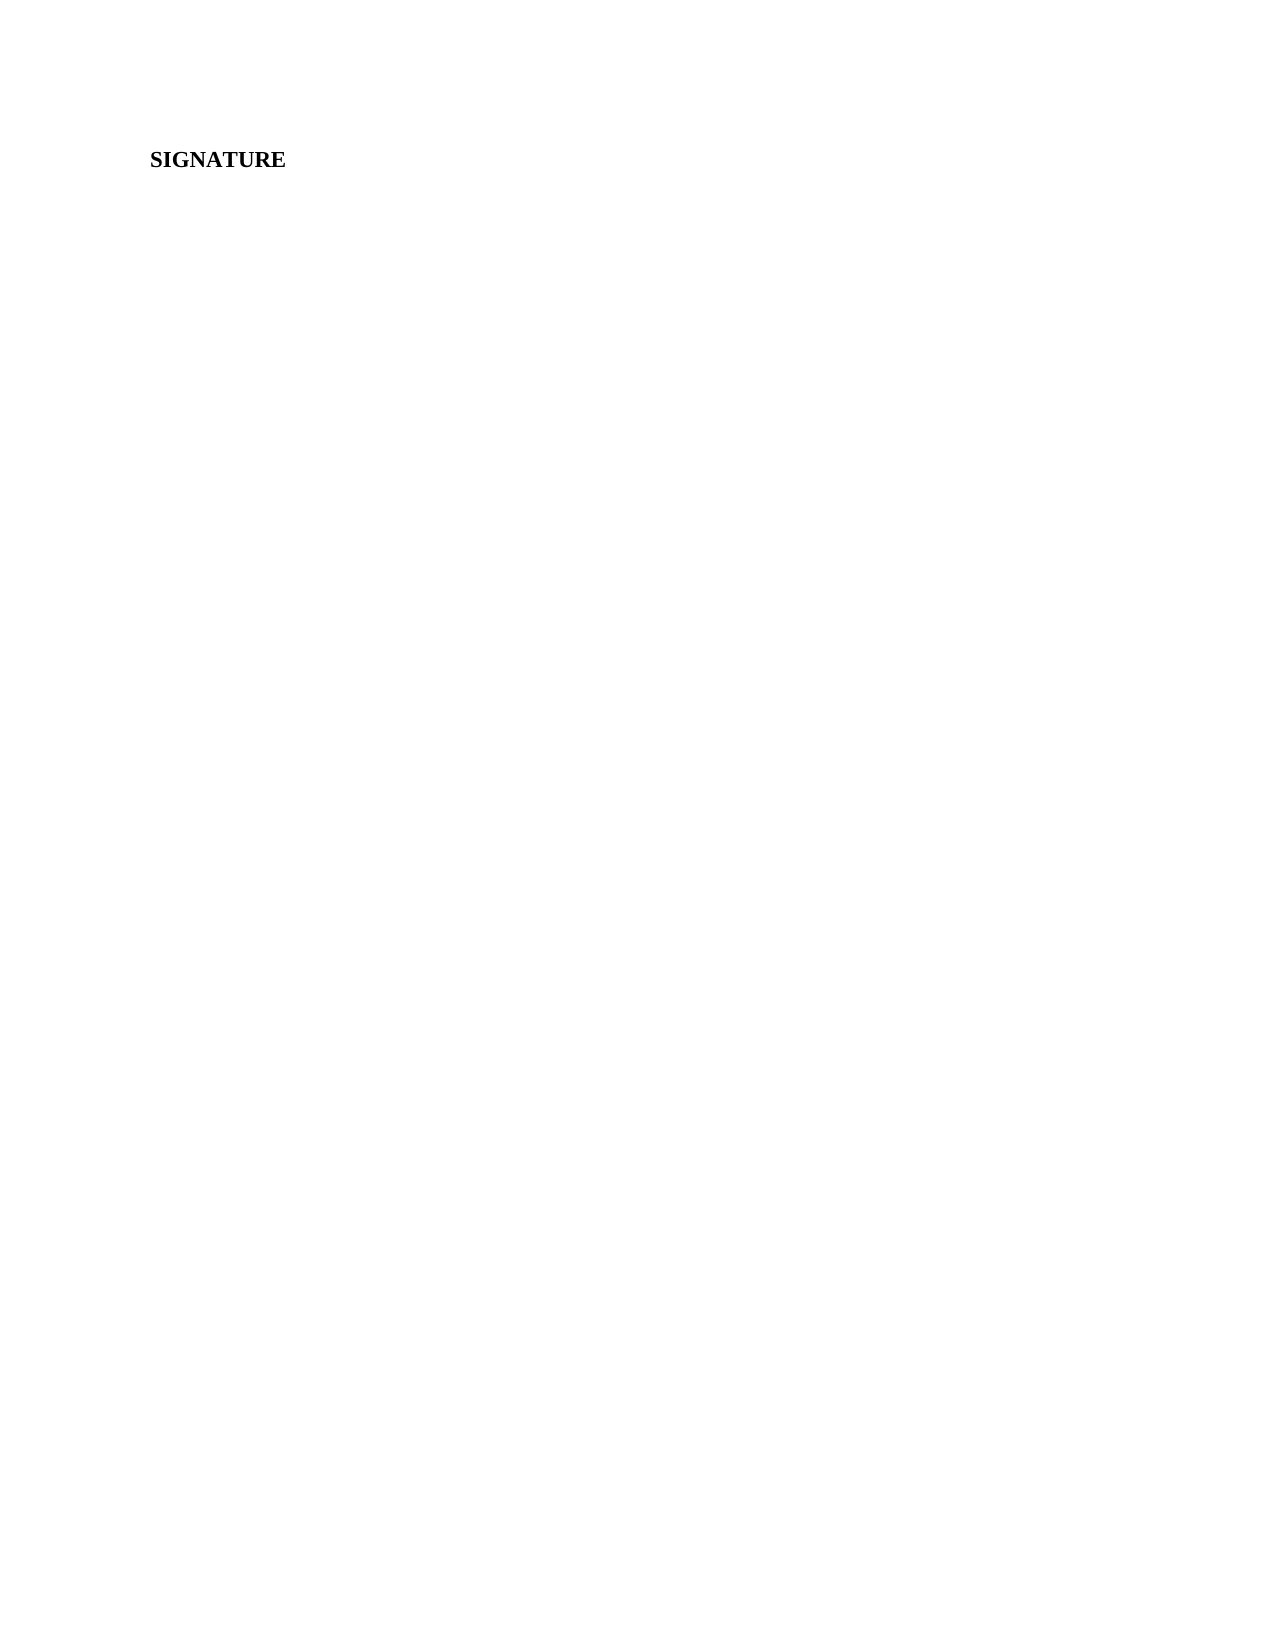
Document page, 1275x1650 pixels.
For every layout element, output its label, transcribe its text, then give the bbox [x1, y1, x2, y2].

text SIGNATURE [150, 146, 902, 172]
